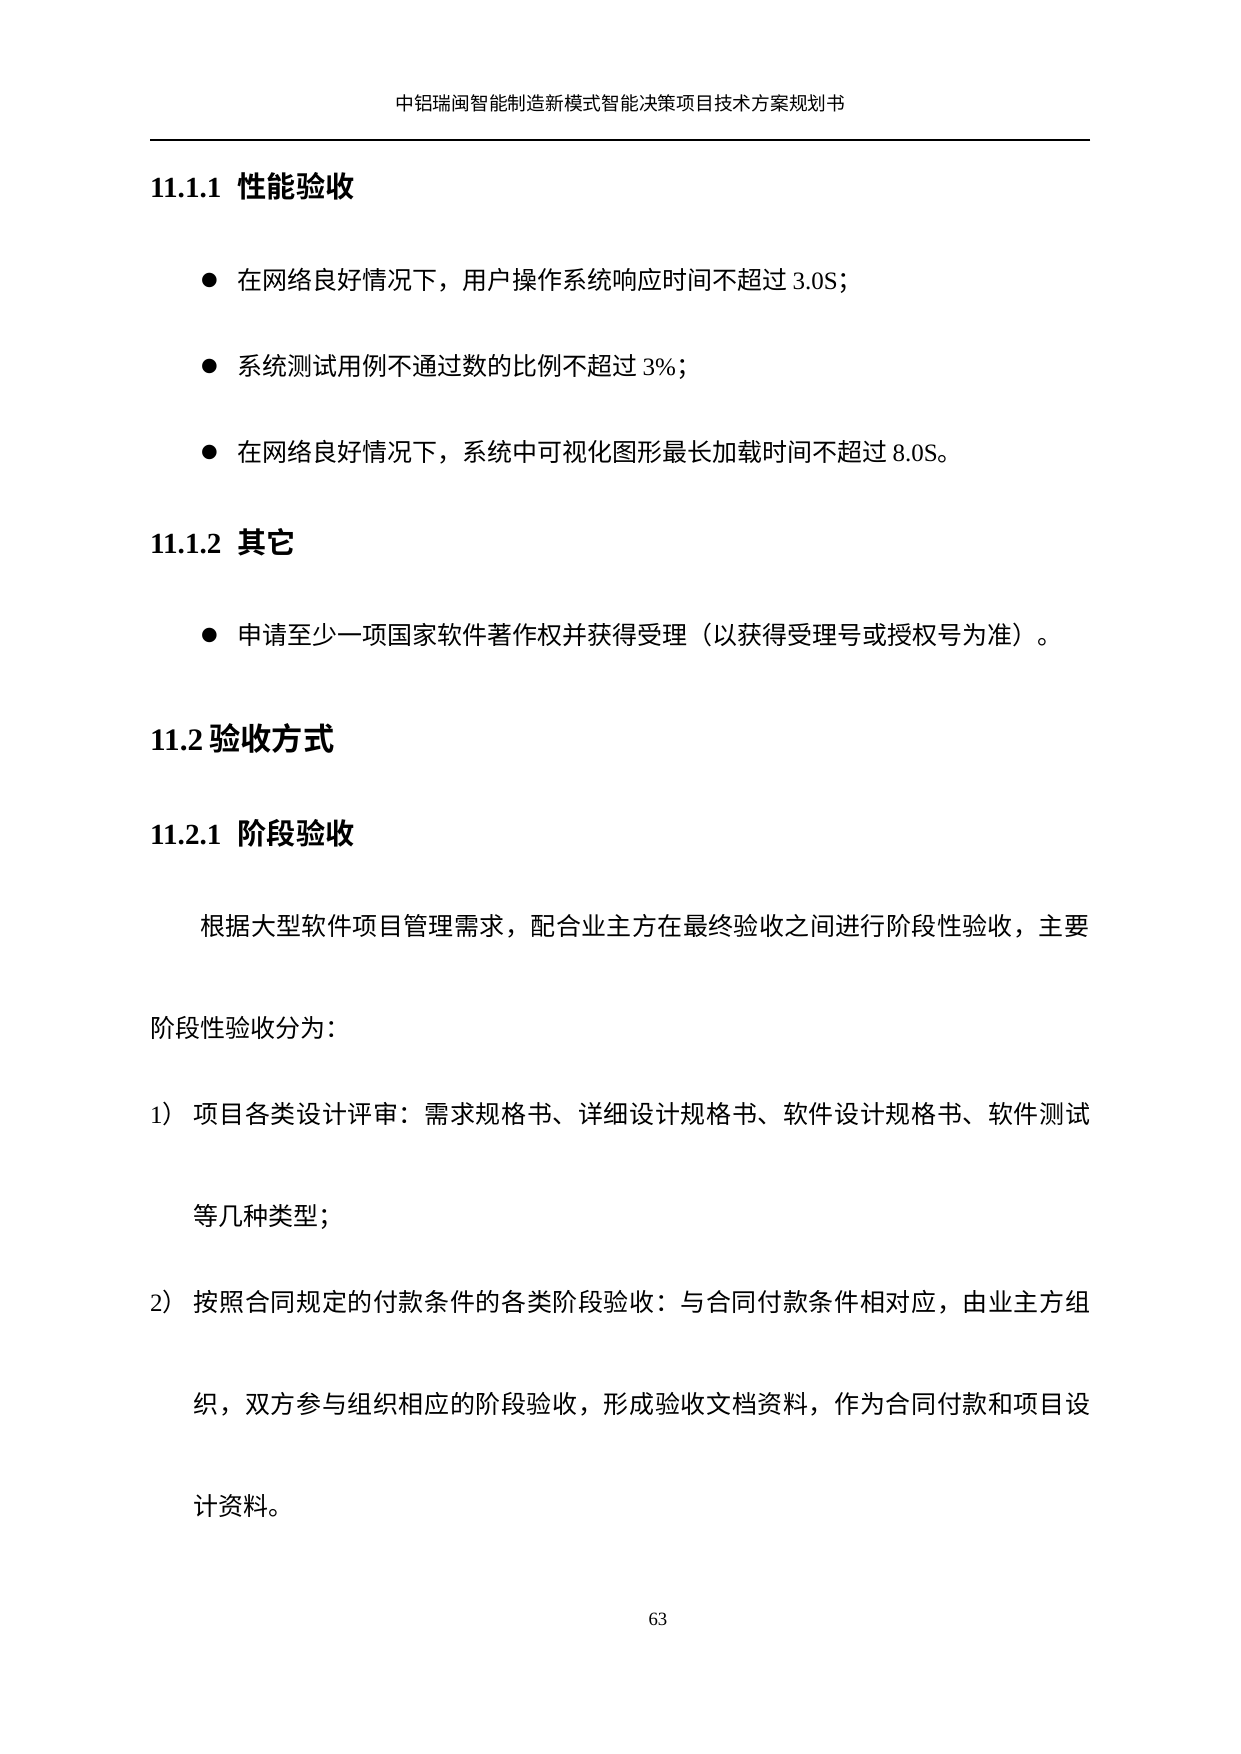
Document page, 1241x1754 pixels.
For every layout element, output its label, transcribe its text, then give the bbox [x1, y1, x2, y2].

text 在网络良好情况下，用户操作系统响应时间不超过3.0S； [150, 244, 1090, 312]
list 按照合同规定的付款条件的各类阶段验收：与合同付款条件相对应，由业主方组织，双方参与组织相应的阶段验收，形成验收文档资料，作为合同付款和项目设计资料。 [150, 1267, 1090, 1538]
text 系统测试用例不通过数的比例不超过3%； [150, 330, 1090, 398]
text 申请至少一项国家软件著作权并获得受理（以获得受理号或授权号为准）。 [150, 600, 1090, 668]
subtitle 性能验收 [150, 164, 1090, 206]
subtitle 其它 [150, 519, 1090, 562]
text 在网络良好情况下，系统中可视化图形最长加载时间不超过8.0S。 [150, 416, 1090, 484]
subtitle 验收方式 [150, 703, 1090, 771]
text 根据大型软件项目管理需求，配合业主方在最终验收之间进行阶段性验收，主要阶段性验收分为： [150, 891, 1090, 1061]
subtitle 阶段验收 [150, 810, 1090, 853]
list 项目各类设计评审：需求规格书、详细设计规格书、软件设计规格书、软件测试等几种类型； [150, 1079, 1090, 1248]
